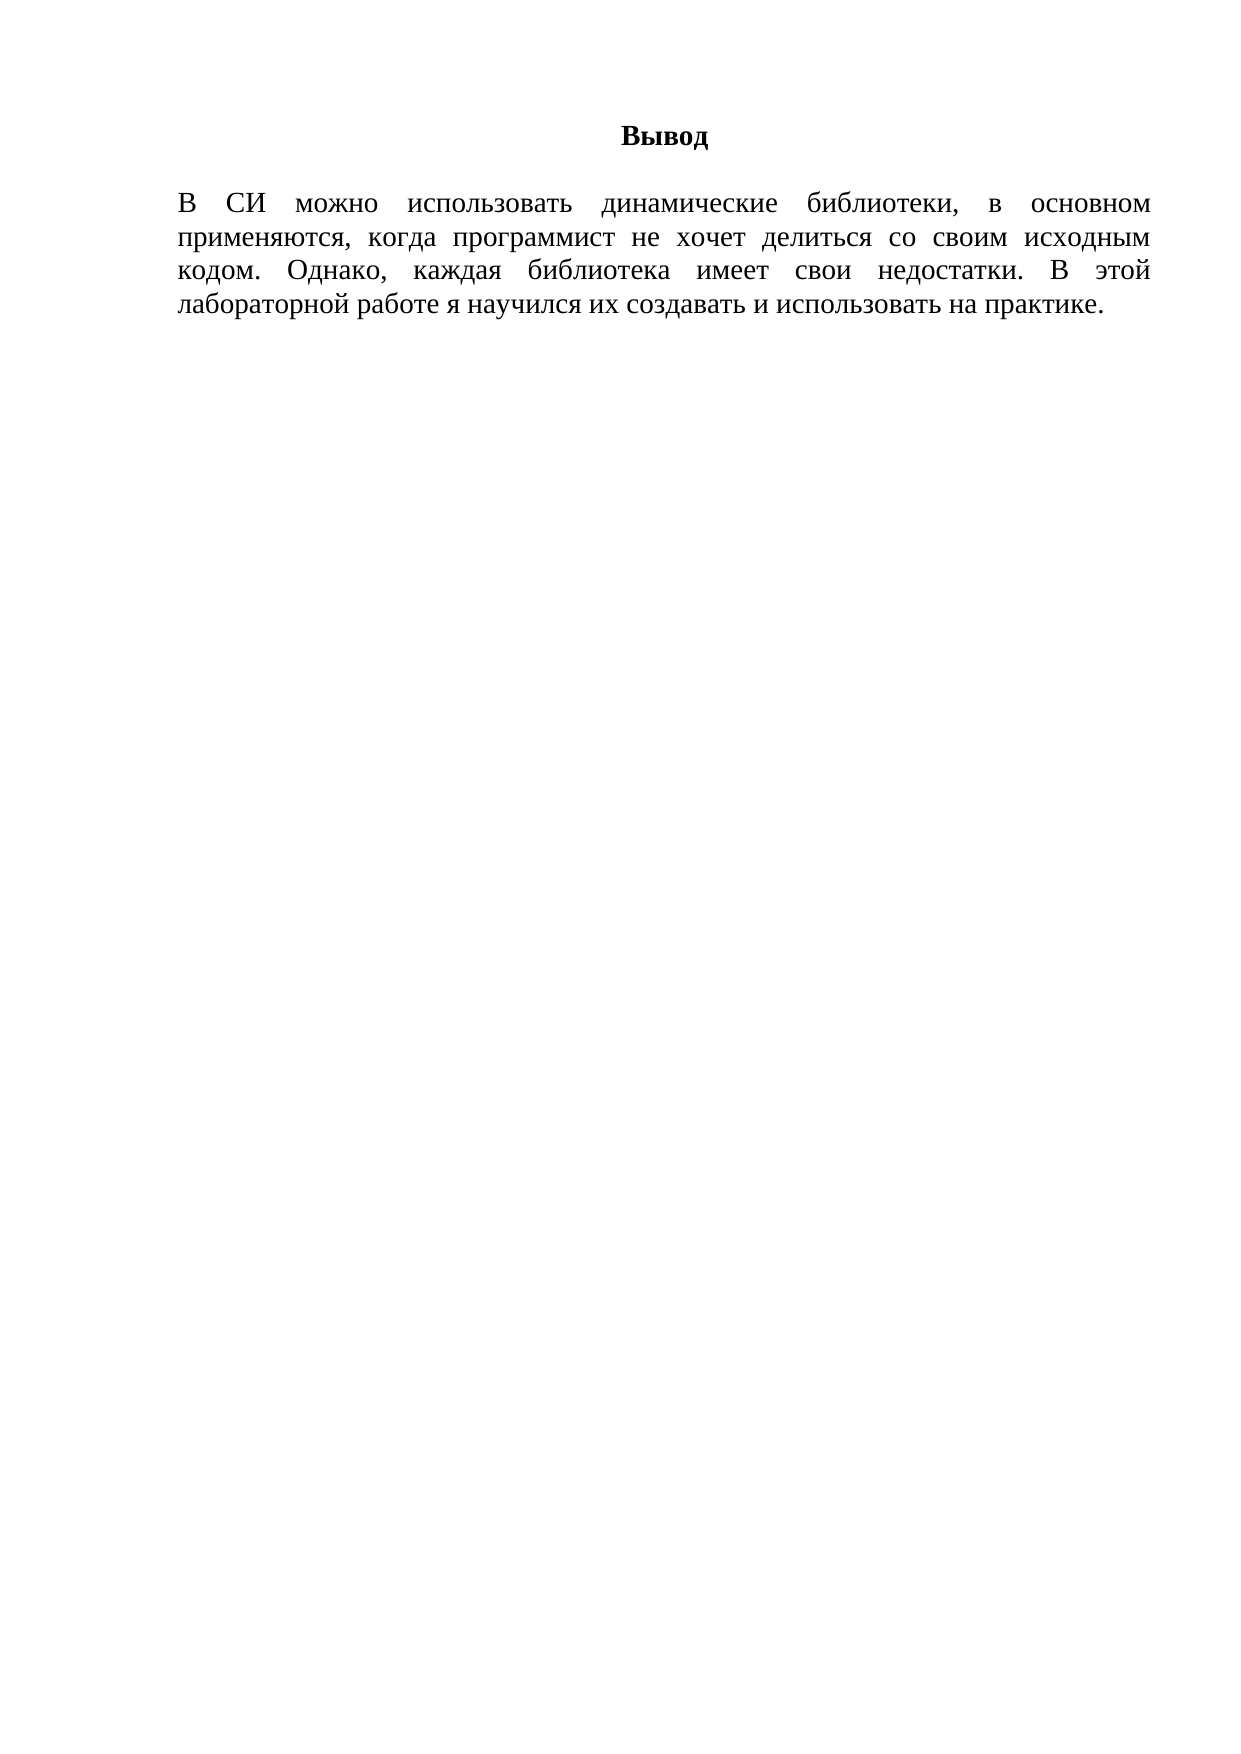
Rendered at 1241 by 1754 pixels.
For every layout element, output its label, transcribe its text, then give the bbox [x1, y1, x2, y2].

text Вывод [177, 118, 1152, 152]
text В СИ можно использовать динамические библиотеки, в основном применяются, когда программист не хочет делиться со своим исходным кодом. Однако, каждая библиотека имеет свои недостатки. В этой лабораторной работе я научился их создавать и использовать на практике. [177, 185, 1152, 319]
